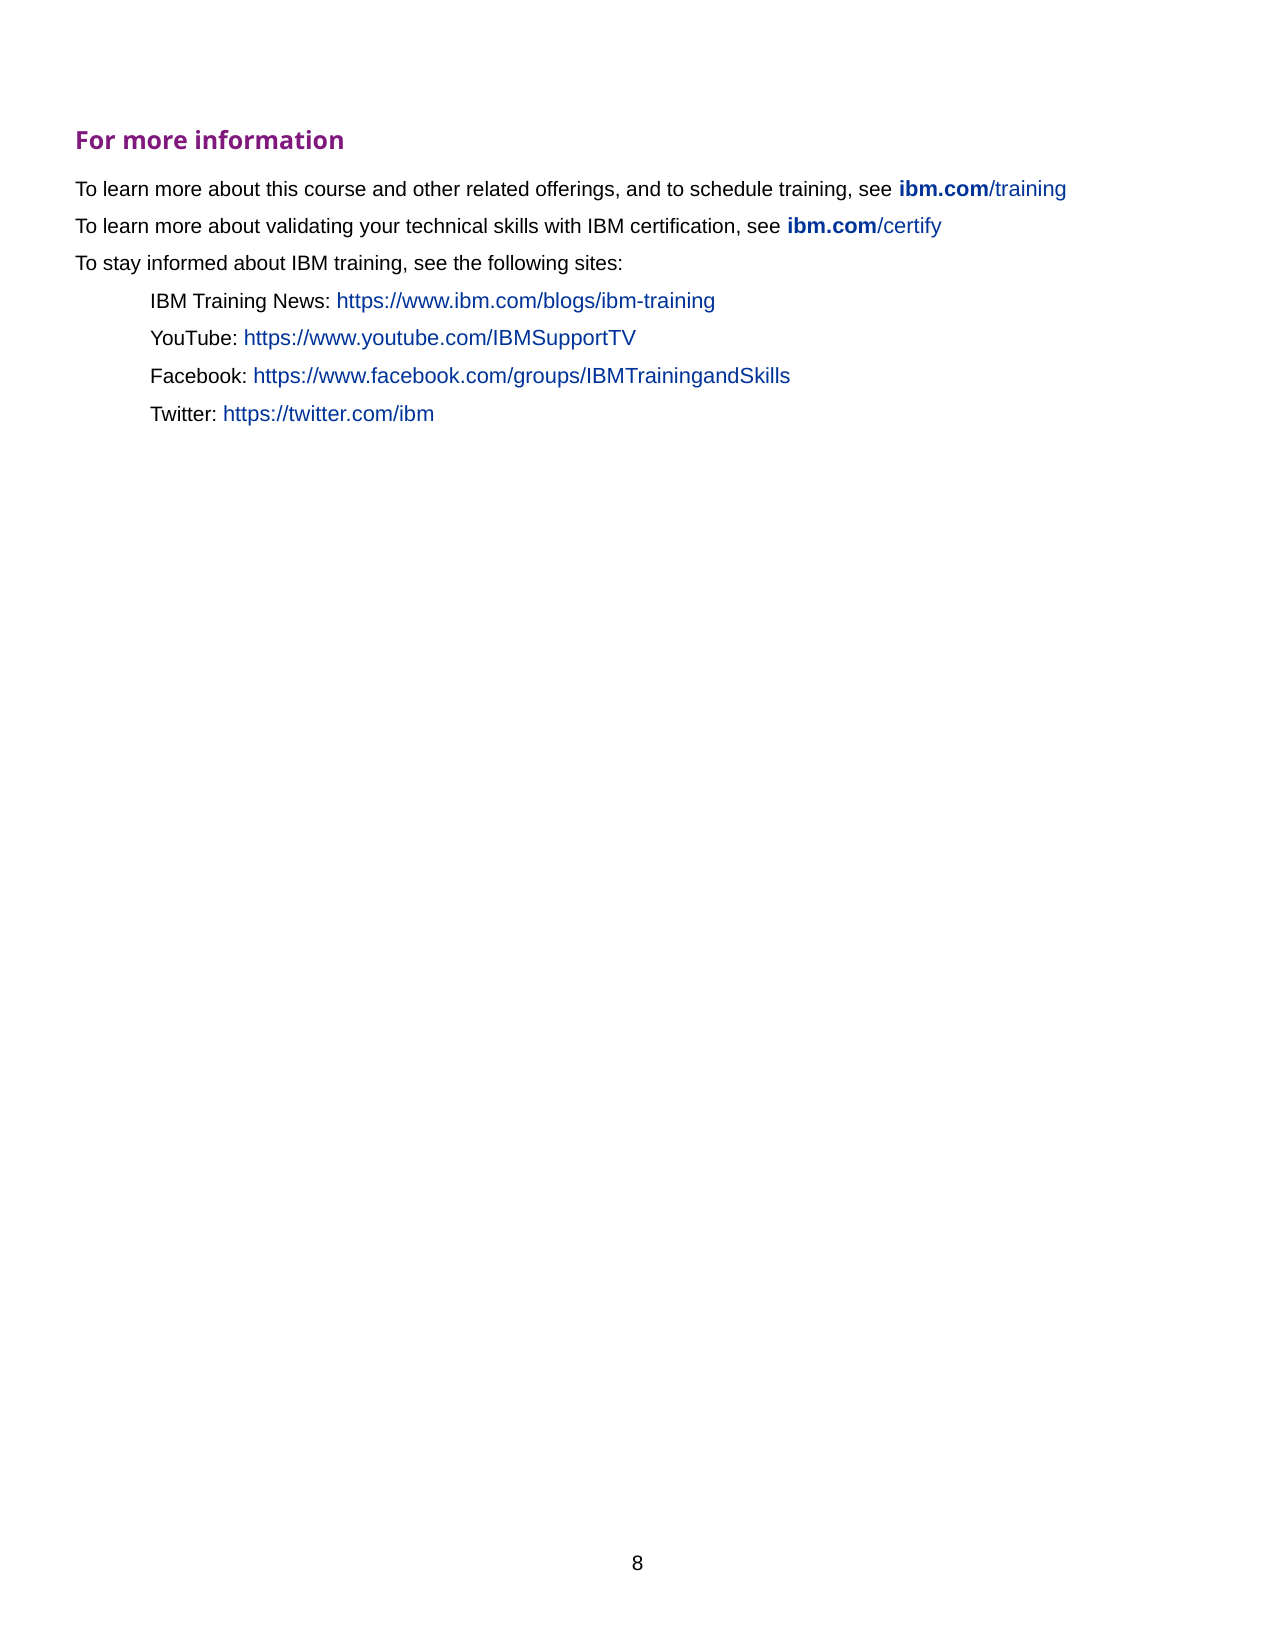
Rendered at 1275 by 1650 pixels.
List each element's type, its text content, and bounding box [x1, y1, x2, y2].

text To stay informed about IBM training, see the following sites: [75, 251, 1200, 275]
text YouTube: https://www.youtube.com/IBMSupportTV [150, 325, 1200, 351]
text Facebook: https://www.facebook.com/groups/IBMTrainingandSkills [150, 363, 1200, 388]
text IBM Training News: https://www.ibm.com/blogs/ibm-training [150, 288, 1200, 313]
subtitle For more information [75, 123, 1200, 157]
text Twitter: https://twitter.com/ibm [150, 401, 1200, 426]
text To learn more about validating your technical skills with IBM certification, see ibm.com/certify [75, 213, 1200, 239]
text To learn more about this course and other related offerings, and to schedule training, see ibm.com/training [75, 176, 1200, 201]
